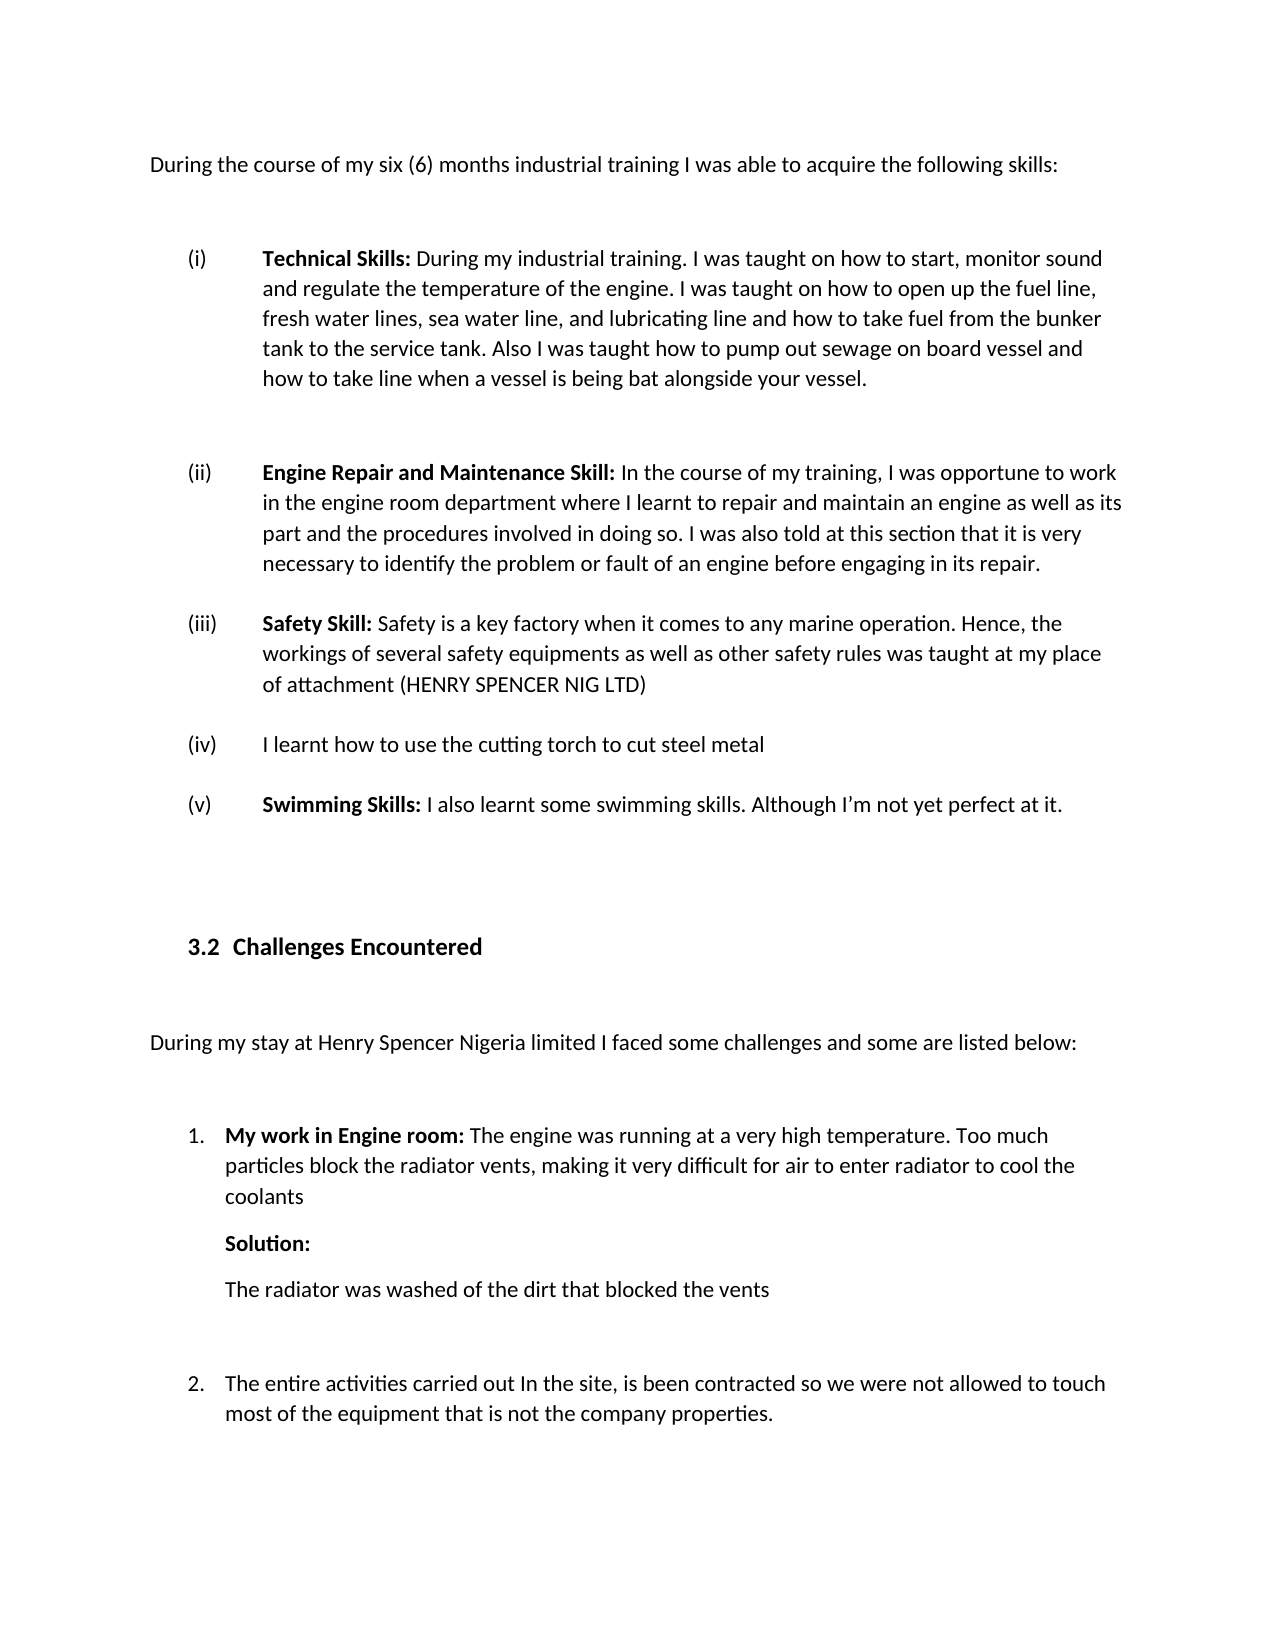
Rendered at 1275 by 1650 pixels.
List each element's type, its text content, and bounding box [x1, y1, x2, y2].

list I learnt how to use the cutting torch to cut steel metal [187, 730, 1125, 758]
list Swimming Skills: I also learnt some swimming skills. Although I’m not yet perfect at it. [187, 791, 1125, 819]
text During my stay at Henry Spencer Nigeria limited I faced some challenges and some are listed below: [150, 1028, 1125, 1056]
text Solution: [225, 1229, 1125, 1257]
text During the course of my six (6) months industrial training I was able to acquire the following skills: [150, 150, 1125, 178]
list My work in Engine room: The engine was running at a very high temperature. Too much particles block the radiator vents, making it very difficult for air to enter radiator to cool the coolants [187, 1121, 1125, 1210]
list Challenges Encountered [187, 931, 1125, 962]
list Engine Repair and Maintenance Skill: In the course of my training, I was opportune to work in the engine room department where I learnt to repair and maintain an engine as well as its part and the procedures involved in doing so. I was also told at this section that it is very necessary to identify the problem or fault of an engine before engaging in its repair. [187, 458, 1125, 577]
list Technical Skills: During my industrial training. I was taught on how to start, monitor sound and regulate the temperature of the engine. I was taught on how to open up the fuel line, fresh water lines, sea water line, and lubricating line and how to take fuel from the bunker tank to the service tank. Also I was taught how to pump out sewage on board vessel and how to take line when a vessel is being bat alongside your vessel. [187, 244, 1125, 393]
list Safety Skill: Safety is a key factory when it comes to any marine operation. Hence, the workings of several safety equipments as well as other safety rules was taught at my place of attachment (HENRY SPENCER NIG LTD) [187, 609, 1125, 698]
text The radiator was washed of the dirt that blocked the vents [150, 1276, 1125, 1304]
list The entire activities carried out In the site, is been contracted so we were not allowed to touch most of the equipment that is not the company properties. [187, 1369, 1125, 1428]
